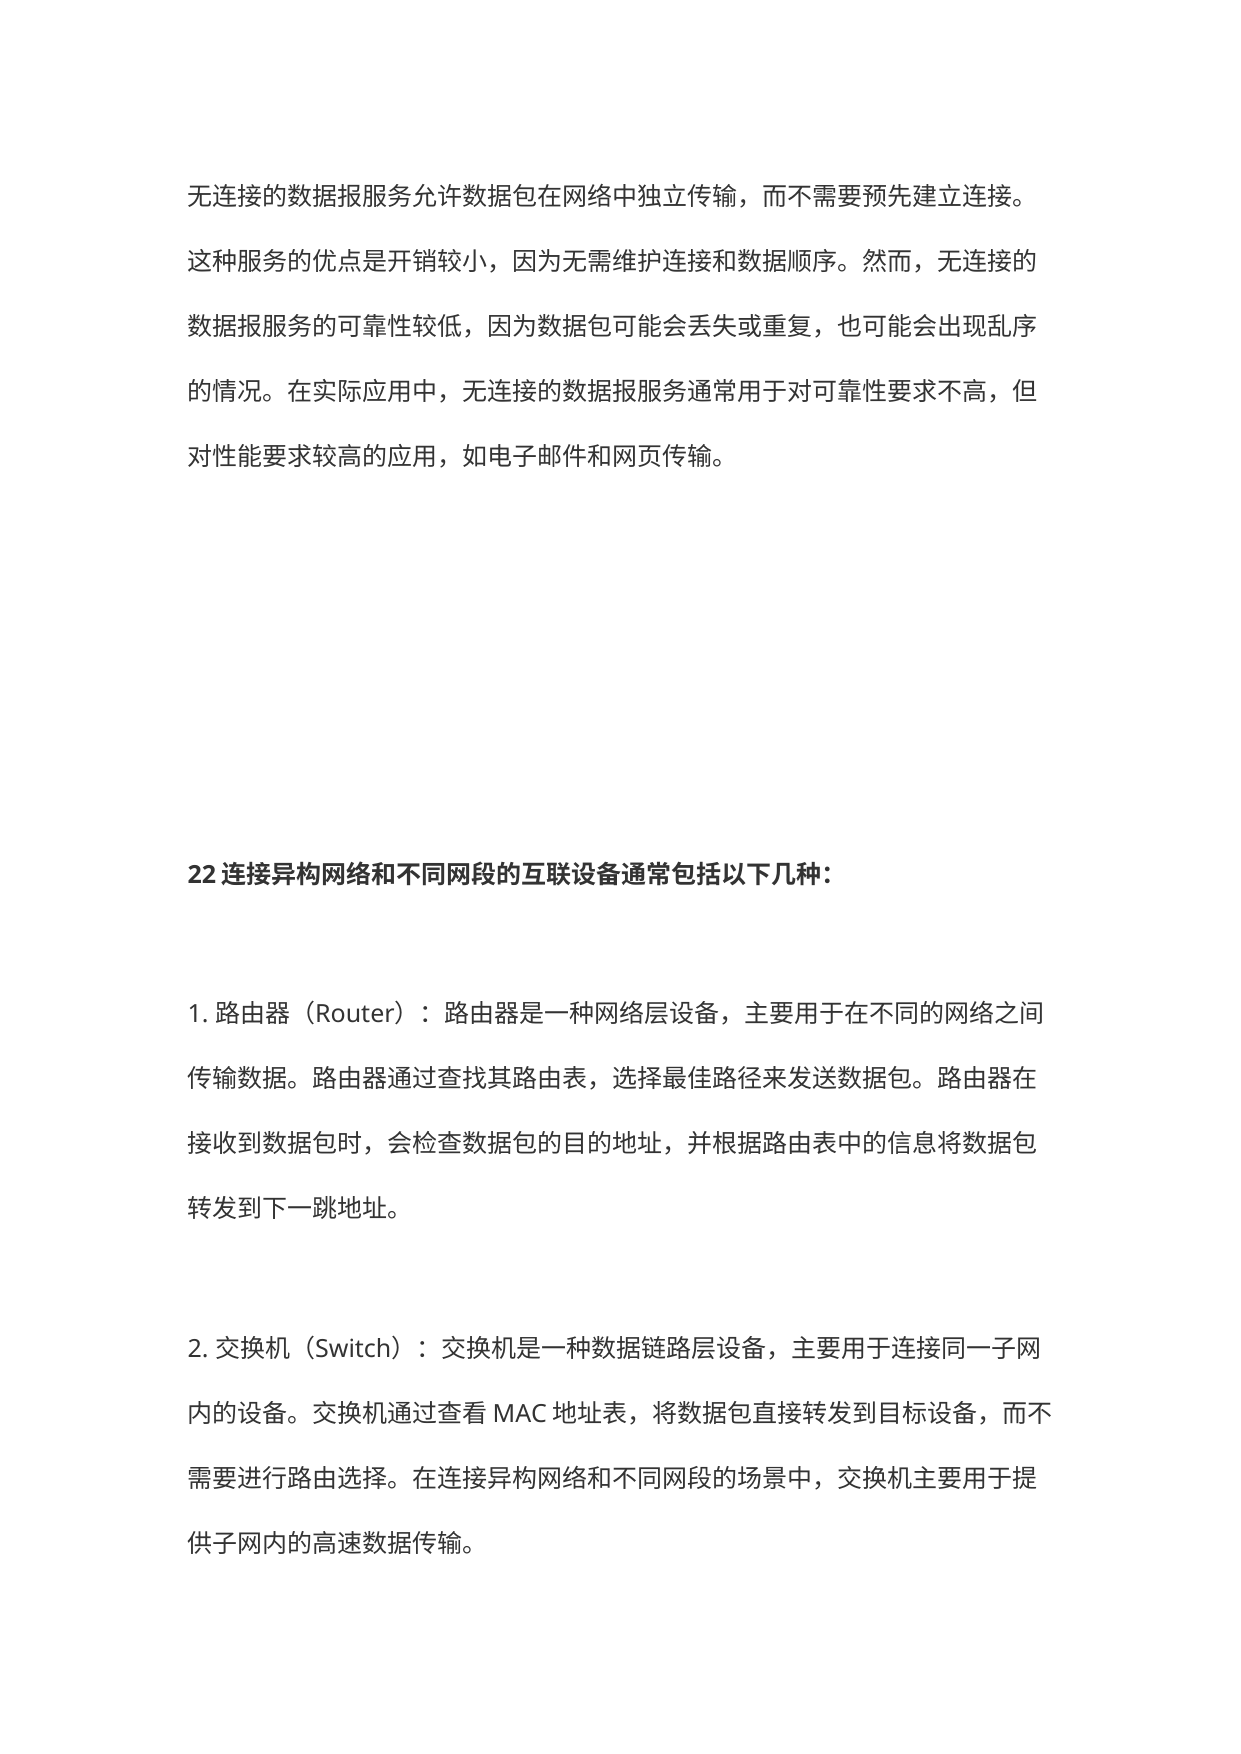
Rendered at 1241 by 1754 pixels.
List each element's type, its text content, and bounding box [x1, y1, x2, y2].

text 1. 路由器（Router）：路由器是一种网络层设备，主要用于在不同的网络之间传输数据。路由器通过查找其路由表，选择最佳路径来发送数据包。路由器在接收到数据包时，会检查数据包的目的地址，并根据路由表中的信息将数据包转发到下一跳地址。 [187, 979, 1053, 1239]
text 22连接异构网络和不同网段的互联设备通常包括以下几种： [187, 840, 1053, 905]
text 2. 交换机（Switch）：交换机是一种数据链路层设备，主要用于连接同一子网内的设备。交换机通过查看MAC地址表，将数据包直接转发到目标设备，而不需要进行路由选择。在连接异构网络和不同网段的场景中，交换机主要用于提供子网内的高速数据传输。 [187, 1314, 1053, 1574]
text 无连接的数据报服务允许数据包在网络中独立传输，而不需要预先建立连接。这种服务的优点是开销较小，因为无需维护连接和数据顺序。然而，无连接的数据报服务的可靠性较低，因为数据包可能会丢失或重复，也可能会出现乱序的情况。在实际应用中，无连接的数据报服务通常用于对可靠性要求不高，但对性能要求较高的应用，如电子邮件和网页传输。 [187, 162, 1053, 487]
